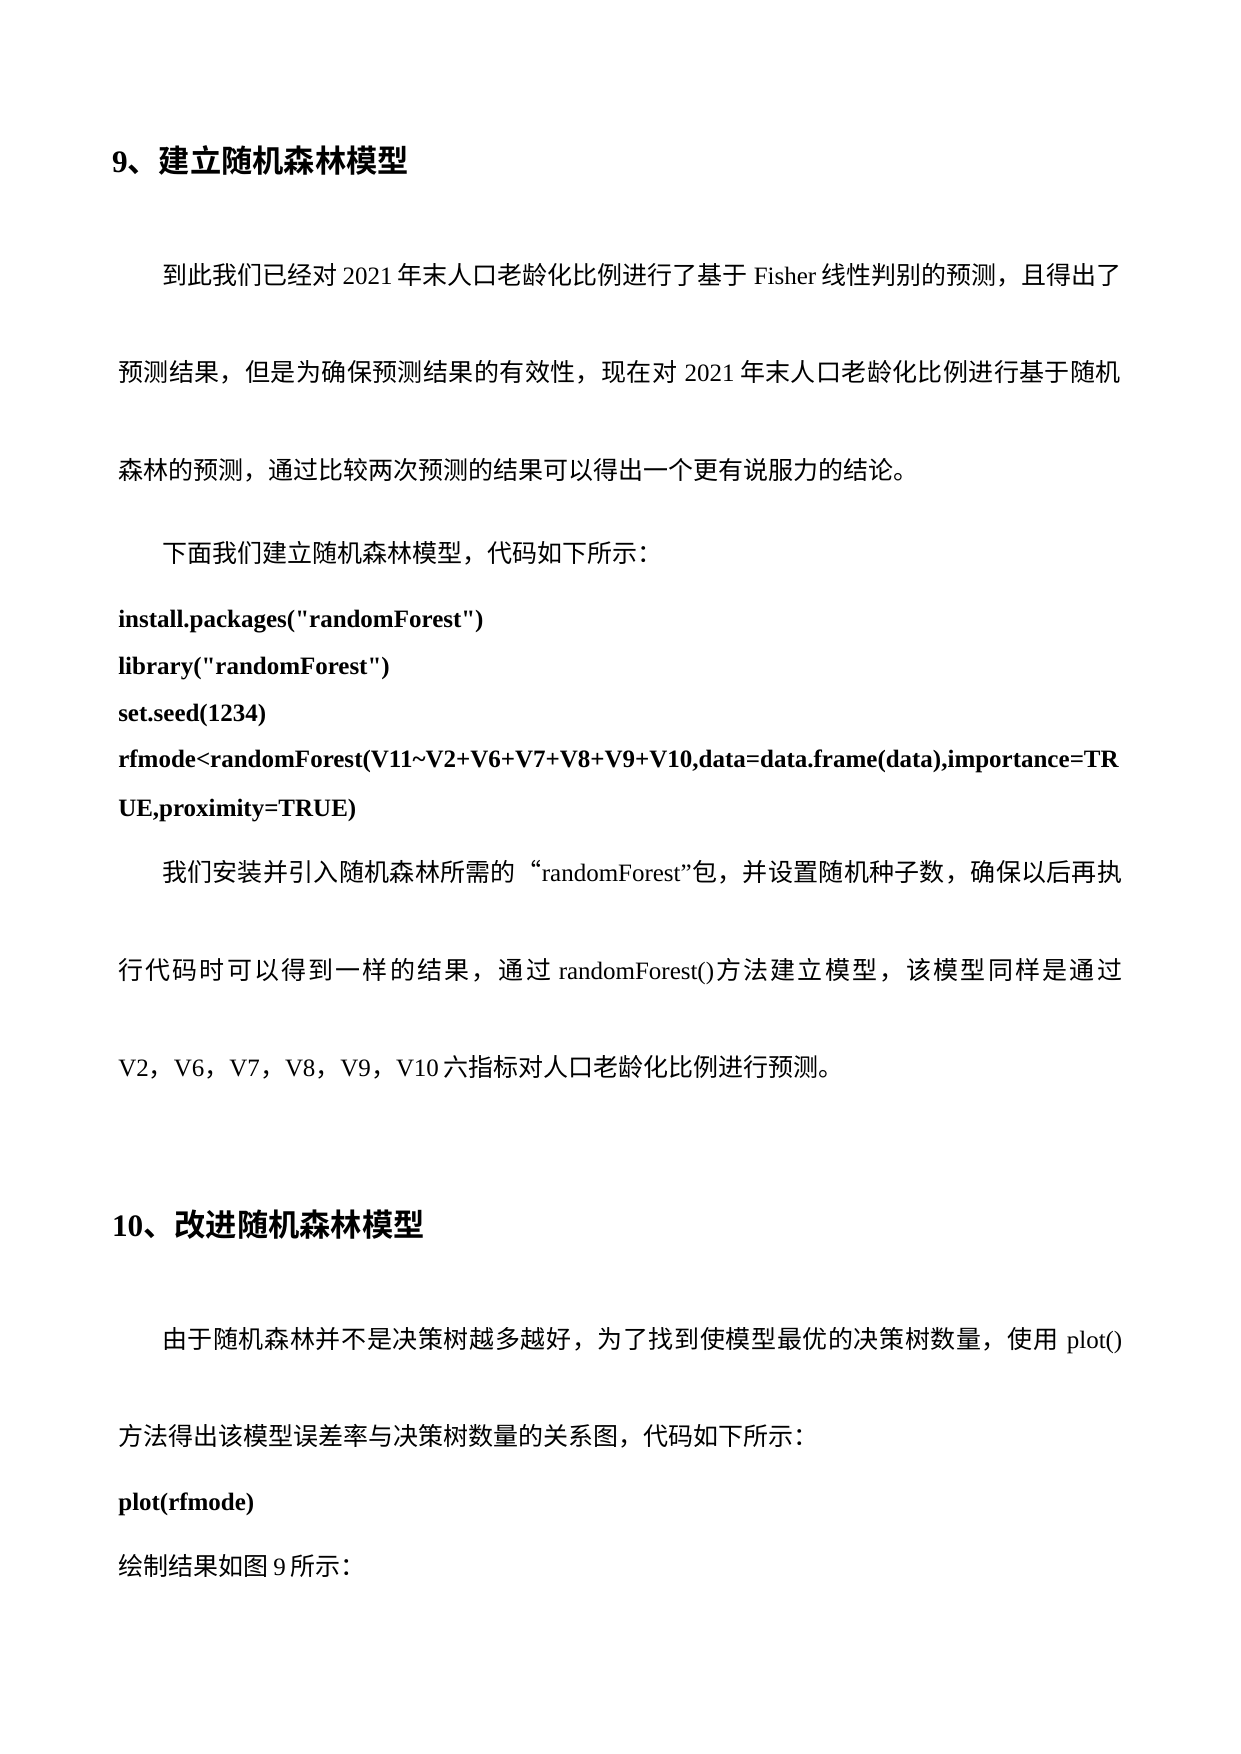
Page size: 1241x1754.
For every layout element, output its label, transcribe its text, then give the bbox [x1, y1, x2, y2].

text set.seed(1234) [118, 696, 1122, 728]
text plot(rfmode) [118, 1486, 1122, 1518]
subtitle 改进随机森林模型 [112, 1190, 1122, 1255]
text library("randomForest") [118, 649, 1122, 681]
text 由于随机森林并不是决策树越多越好，为了找到使模型最优的决策树数量，使用plot()方法得出该模型误差率与决策树数量的关系图，代码如下所示： [118, 1305, 1122, 1467]
text install.packages("randomForest") [118, 602, 1122, 634]
text rfmode<randomForest(V11~V2+V6+V7+V8+V9+V10,data=data.frame(data),importance=TRUE,proximity=TRUE) [118, 743, 1122, 824]
text 到此我们已经对2021年末人口老龄化比例进行了基于Fisher线性判别的预测，且得出了预测结果，但是为确保预测结果的有效性，现在对2021年末人口老龄化比例进行基于随机森林的预测，通过比较两次预测的结果可以得出一个更有说服力的结论。 [118, 241, 1122, 501]
text 我们安装并引入随机森林所需的“randomForest”包，并设置随机种子数，确保以后再执行代码时可以得到一样的结果，通过randomForest()方法建立模型，该模型同样是通过V2，V6，V7，V8，V9，V10六指标对人口老龄化比例进行预测。 [118, 838, 1122, 1098]
subtitle 建立随机森林模型 [112, 126, 1122, 191]
text 绘制结果如图9所示： [118, 1532, 1122, 1597]
text 下面我们建立随机森林模型，代码如下所示： [118, 519, 1122, 584]
